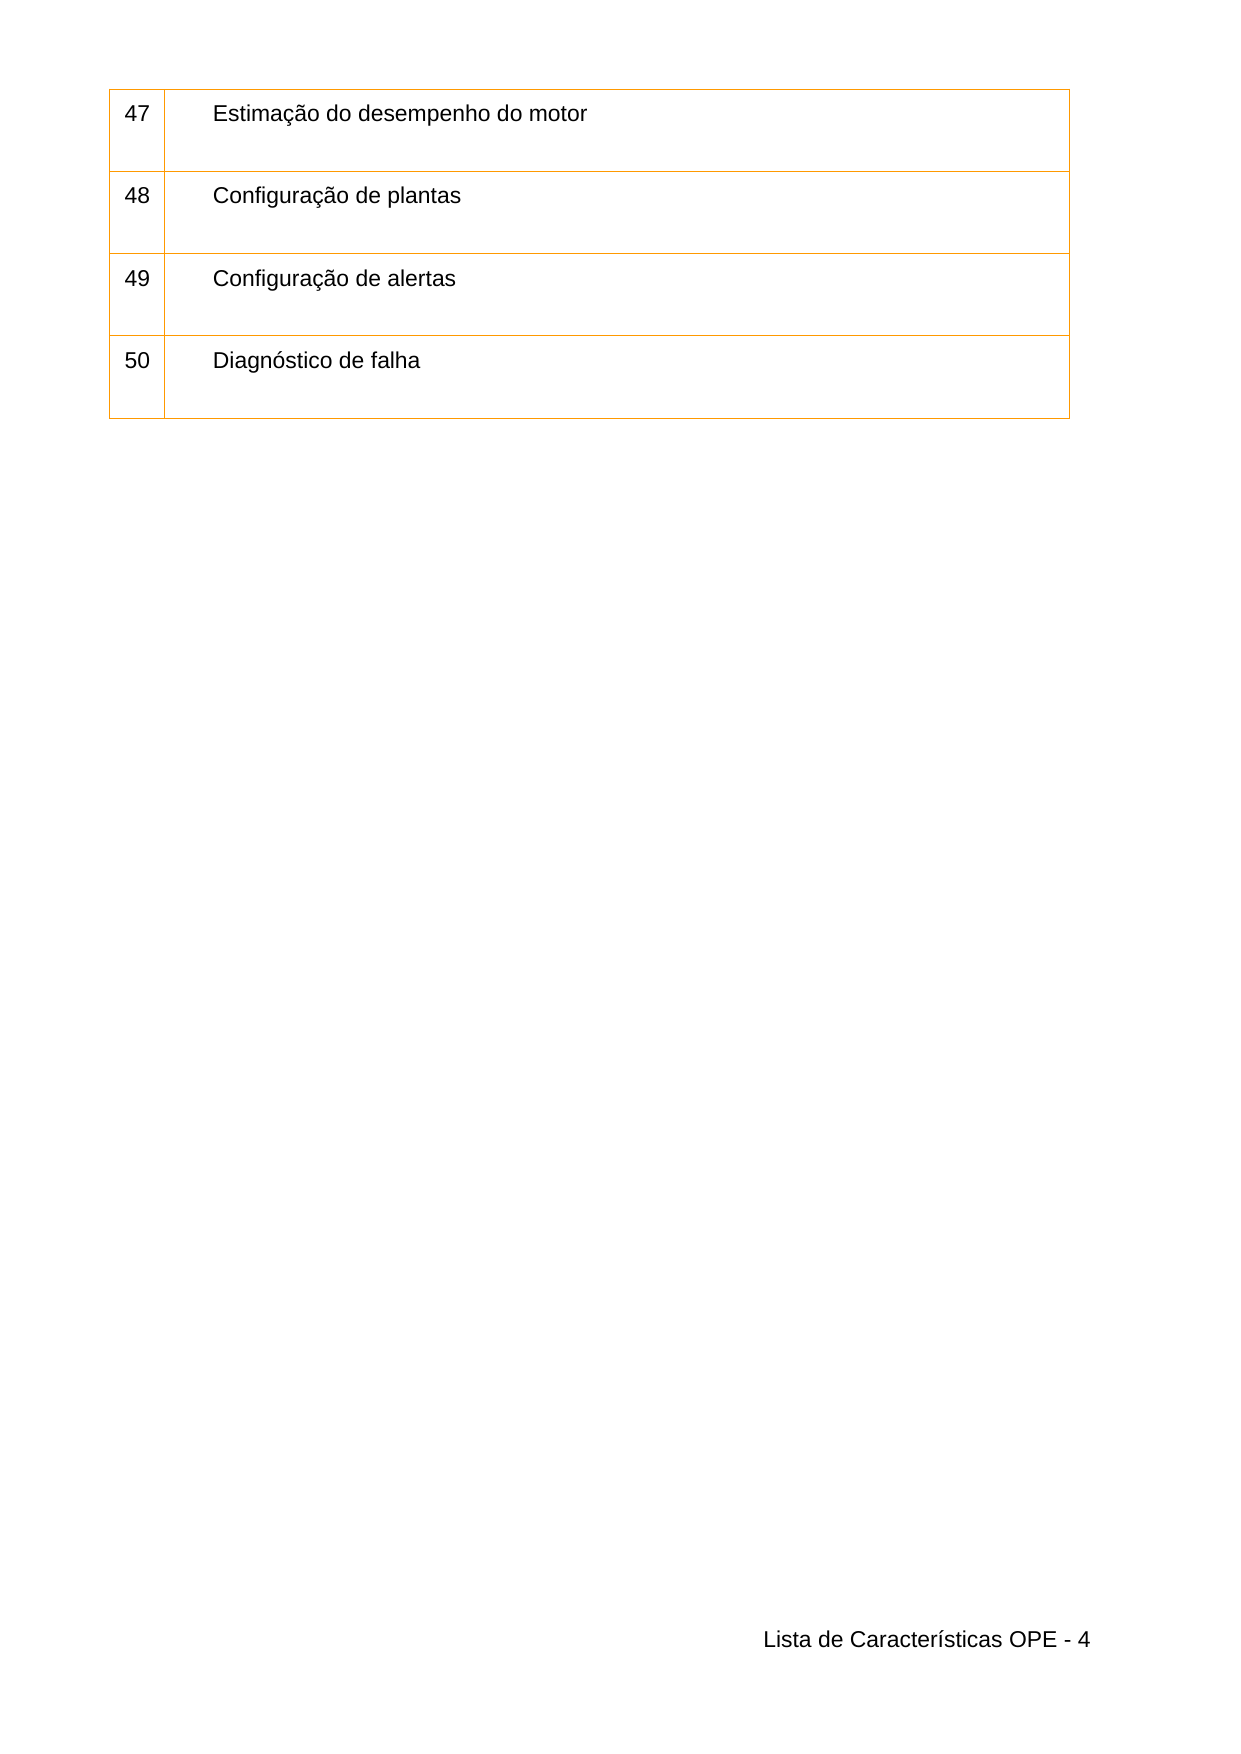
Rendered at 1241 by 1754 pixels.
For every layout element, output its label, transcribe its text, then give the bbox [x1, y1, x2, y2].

table_cell 47 [110, 90, 164, 171]
table_cell Configuração de alertas [165, 254, 1069, 335]
table_cell 48 [110, 172, 164, 253]
table_cell Diagnóstico de falha [165, 336, 1069, 418]
table_cell 49 [110, 254, 164, 335]
table_cell Estimação do desempenho do motor [165, 90, 1069, 171]
table_cell 50 [110, 336, 164, 418]
table_cell Configuração de plantas [165, 172, 1069, 253]
